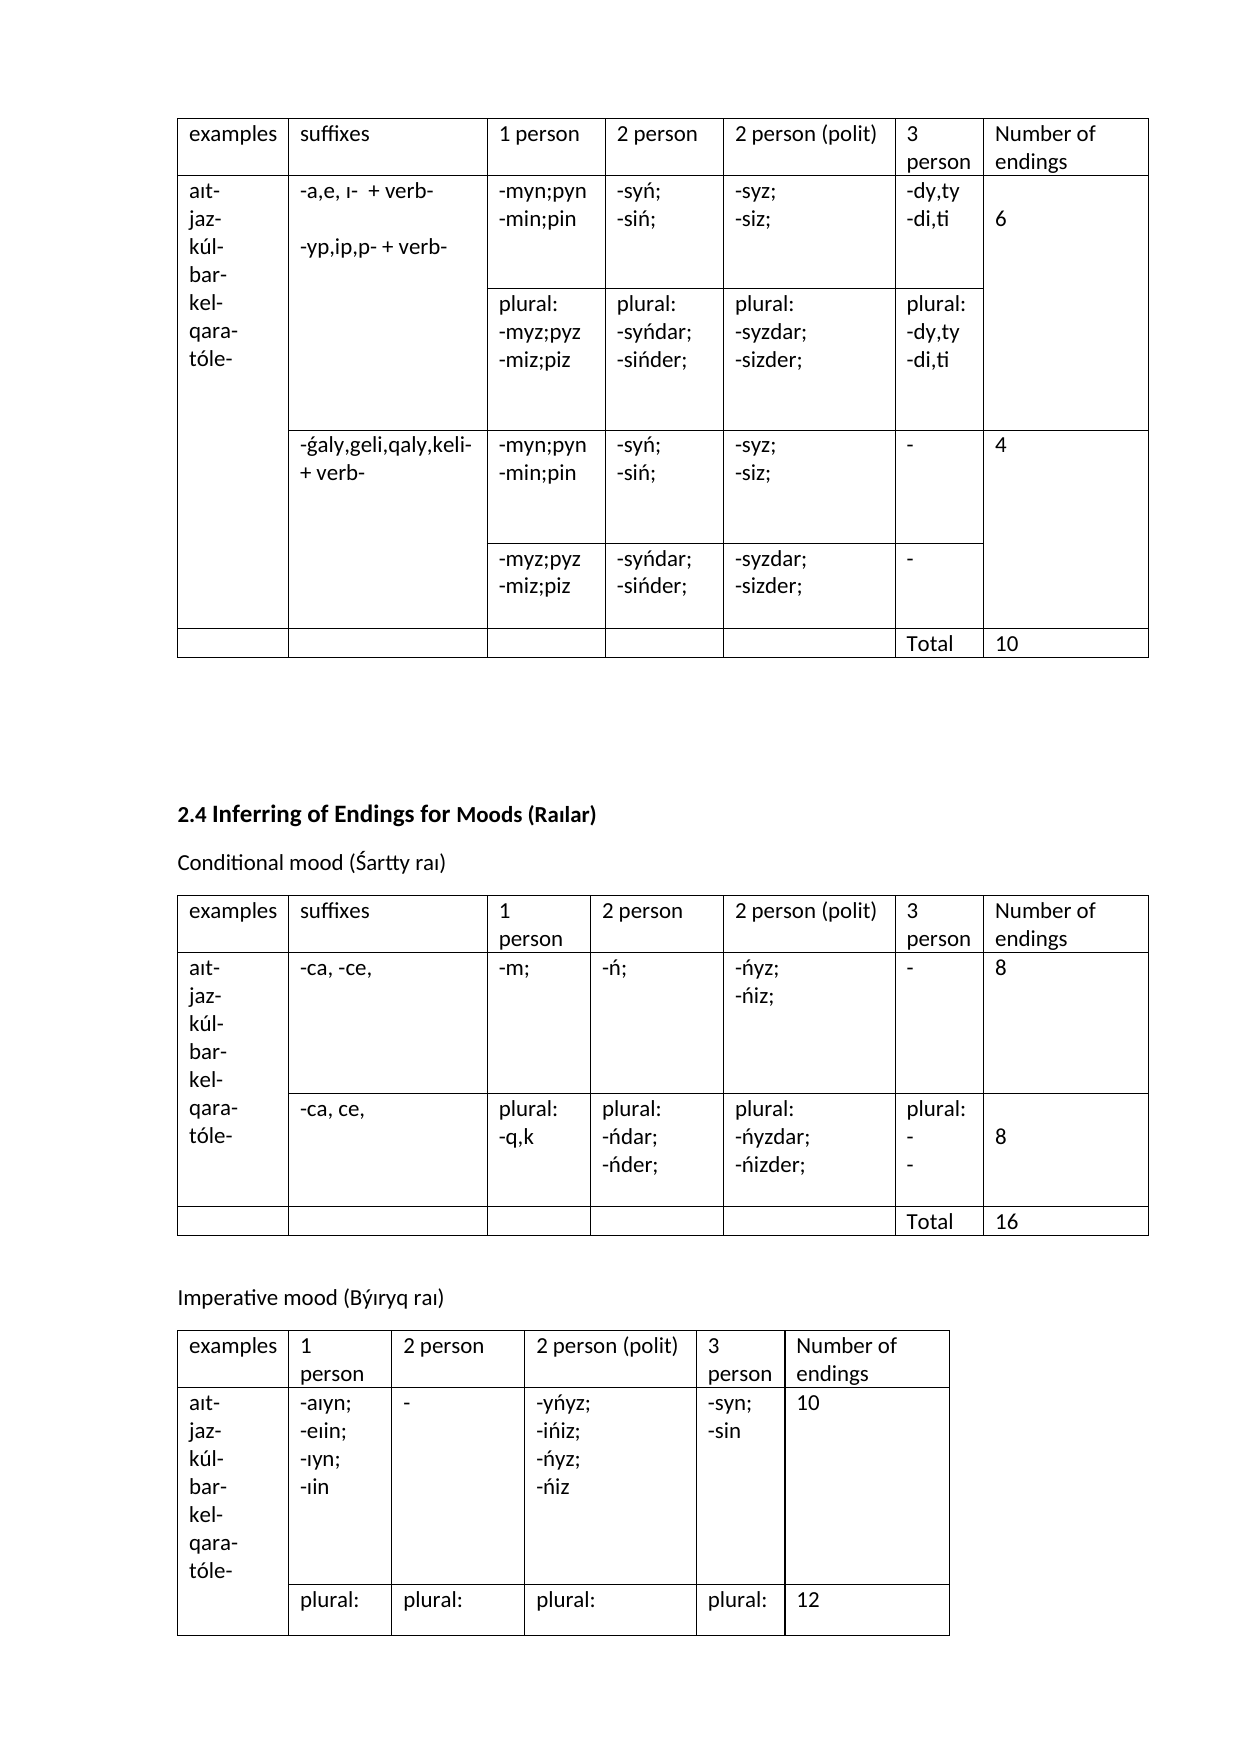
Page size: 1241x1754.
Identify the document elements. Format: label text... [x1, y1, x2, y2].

table_header 2 person [392, 1331, 524, 1387]
table_cell -ń; [591, 953, 723, 1093]
table_cell -ńyz; -ńiz; [724, 953, 895, 1093]
table_cell -ǵaly,geli,qaly,keli- + verb- [289, 431, 487, 628]
table_cell [178, 1207, 288, 1235]
table_cell -aıyn; -eıin; -ıyn; -ıin [289, 1388, 391, 1584]
text Imperative mood (Býıryq raı) [177, 1283, 1152, 1311]
table_cell plural: - - [896, 1094, 983, 1206]
table_header 2 person (polit) [724, 119, 895, 175]
table_cell - [896, 953, 983, 1093]
table_header examples [178, 1331, 288, 1387]
table_cell [724, 629, 895, 657]
table_cell aıt- jaz- kúl- bar- kel- qara- tóle- [178, 1388, 288, 1635]
table_cell -syń; -siń; [606, 431, 723, 543]
table_header Number of endings [984, 119, 1148, 175]
table_cell [488, 1207, 590, 1235]
table_header examples [178, 896, 288, 952]
table_cell [289, 1207, 487, 1235]
table_header suffixes [289, 896, 487, 952]
table_cell plural: -dy,ty -di,ti [896, 289, 983, 429]
table_cell 8 [984, 953, 1148, 1093]
table_cell [178, 629, 288, 657]
table_cell plural: -syńdar; -sińder; [606, 289, 723, 429]
table_header 3 person [896, 119, 983, 175]
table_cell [525, 1585, 696, 1635]
table_cell -m; [488, 953, 590, 1093]
table_header 1 person [289, 1331, 391, 1387]
table_cell -ca, -ce, [289, 953, 487, 1093]
table_cell plural: -q,k [488, 1094, 590, 1206]
table_header 1 person [488, 896, 590, 952]
table_cell -ca, ce, [289, 1094, 487, 1206]
table_cell -dy,ty -di,ti [896, 176, 983, 288]
table_cell plural: -ńdar; -ńder; [591, 1094, 723, 1206]
table_cell -myn;pyn -min;pin [488, 176, 605, 288]
table_cell plural: -syn; -sin [697, 1585, 784, 1635]
text 2.4 Inferring of Endings for Moods (Raılar) [177, 798, 1152, 829]
table_cell [591, 1207, 723, 1235]
table_cell 6 [984, 176, 1148, 429]
table_cell 16 [984, 1207, 1148, 1235]
table_header examples [178, 119, 288, 175]
table_cell -a,e, ı- + verb- -yp,ip,p- + verb- [289, 176, 487, 429]
table_cell [488, 629, 605, 657]
table_header 2 person (polit) [525, 1331, 696, 1387]
table_cell Total [896, 1207, 983, 1235]
table_cell aıt- jaz- kúl- bar- kel- qara- tóle- [178, 953, 288, 1206]
text Conditional mood (Śartty raı) [177, 848, 1152, 876]
table_cell [724, 1207, 895, 1235]
table_cell Total [896, 629, 983, 657]
table_cell -syz; -siz; [724, 431, 895, 543]
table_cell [392, 1585, 524, 1635]
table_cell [289, 1585, 391, 1635]
table_header 3 person [697, 1331, 784, 1387]
table_header Number of endings [984, 896, 1148, 952]
table_cell 10 [984, 629, 1148, 657]
table_cell plural: -myz;pyz -miz;piz [488, 289, 605, 429]
table_cell -myn;pyn -min;pin [488, 431, 605, 543]
table_header suffixes [289, 119, 487, 175]
table_cell -myz;pyz -miz;piz [488, 544, 605, 628]
table_header Number of endings [786, 1331, 949, 1387]
table_cell -syn; -sin [697, 1388, 784, 1584]
table_cell plural: -syzdar; -sizder; [724, 289, 895, 429]
table_cell -yńyz; -ińiz; -ńyz; -ńiz [525, 1388, 696, 1584]
table_cell 12 [786, 1585, 949, 1635]
table_header 2 person [606, 119, 723, 175]
table_cell 10 [786, 1388, 949, 1584]
table_cell - [896, 544, 983, 628]
table_cell -syz; -siz; [724, 176, 895, 288]
table_header 2 person [591, 896, 723, 952]
table_cell aıt- jaz- kúl- bar- kel- qara- tóle- [178, 176, 288, 628]
table_cell -syńdar; -sińder; [606, 544, 723, 628]
table_header 2 person (polit) [724, 896, 895, 952]
table_cell - [896, 431, 983, 543]
table_cell -syzdar; -sizder; [724, 544, 895, 628]
table_cell plural: -ńyzdar; -ńizder; [724, 1094, 895, 1206]
table_cell -syń; -siń; [606, 176, 723, 288]
table_header 3 person [896, 896, 983, 952]
table_cell [289, 629, 487, 657]
table_cell - [392, 1388, 524, 1584]
table_header 1 person [488, 119, 605, 175]
table_cell [606, 629, 723, 657]
table_cell 8 [984, 1094, 1148, 1206]
table_cell 4 [984, 431, 1148, 628]
